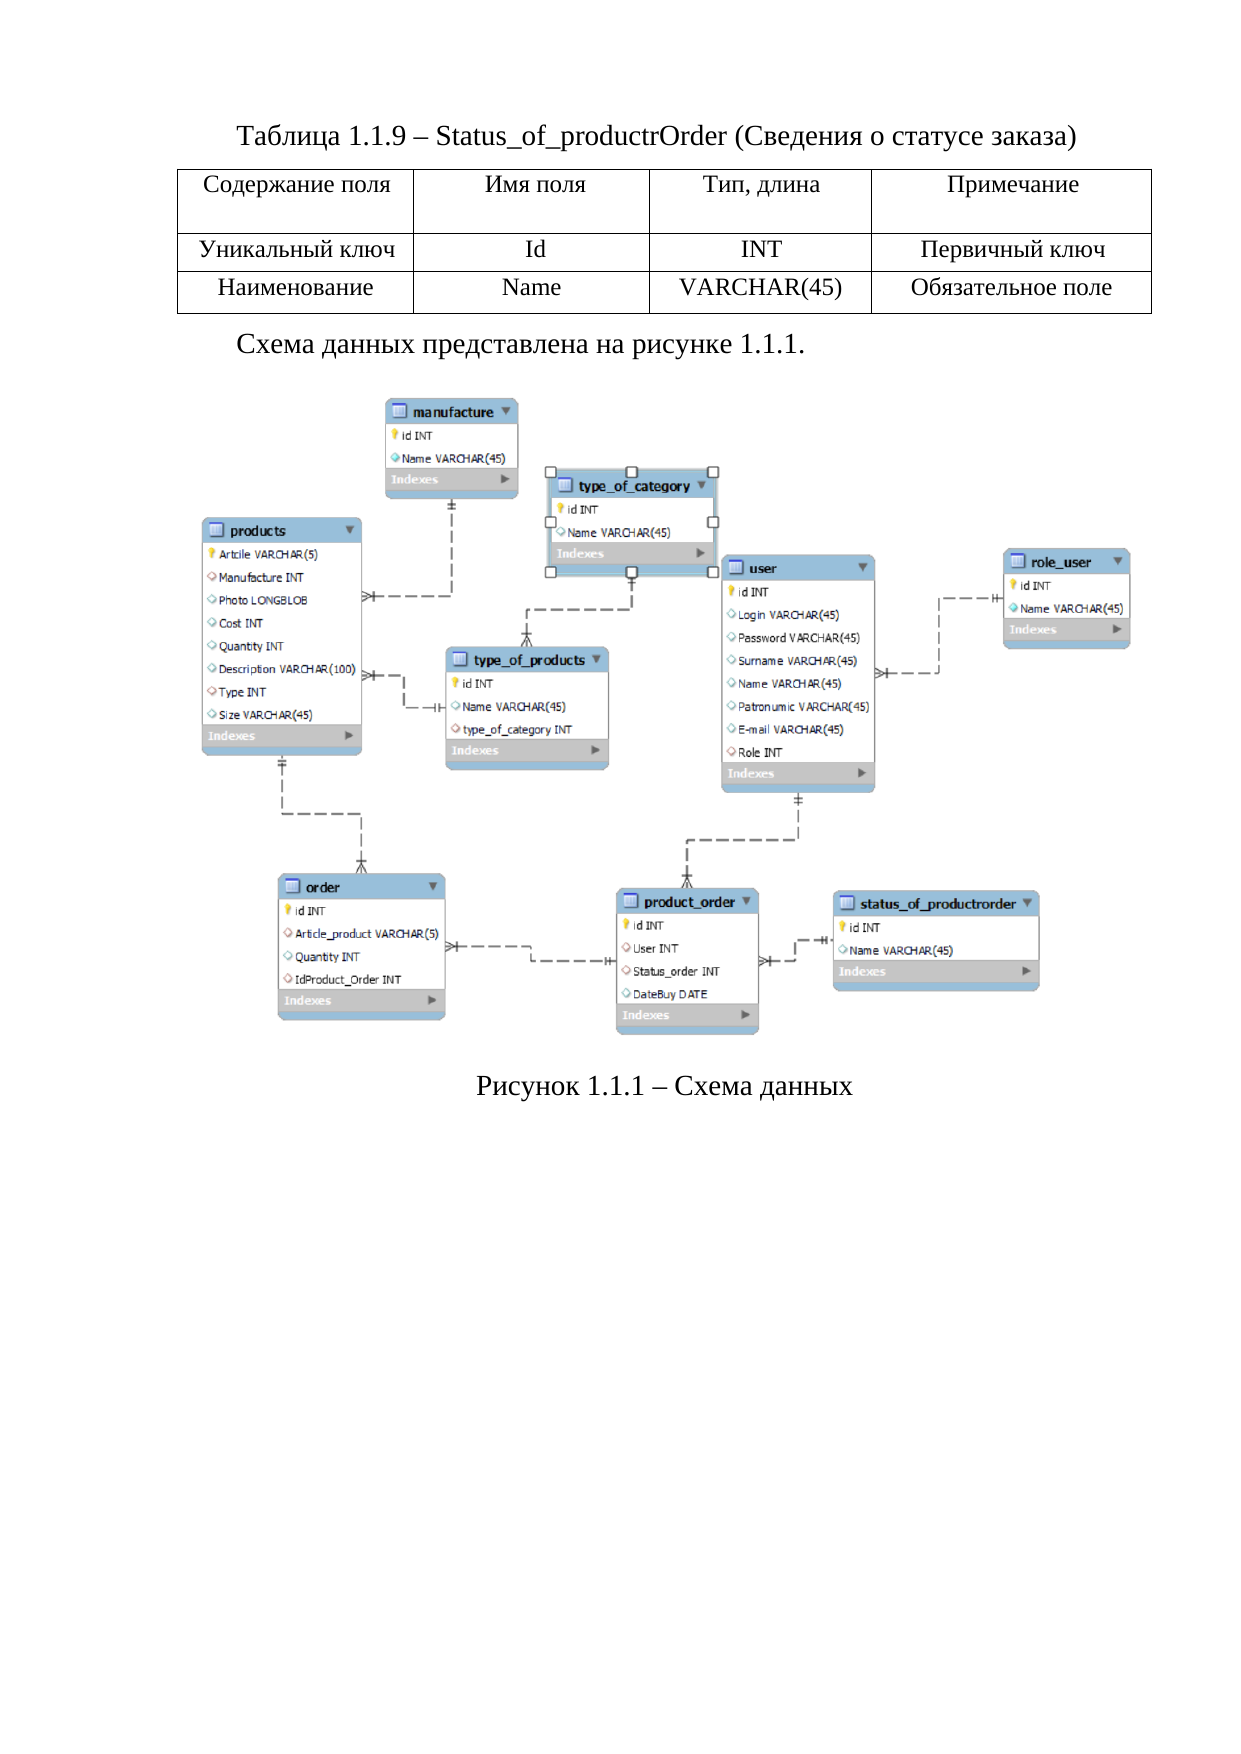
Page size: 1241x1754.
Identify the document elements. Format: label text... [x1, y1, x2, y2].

picture [177, 388, 1152, 1042]
table_cell Обязательное поле [872, 272, 1151, 312]
table_header Тип, длина [650, 170, 871, 233]
table_cell Первичный ключ [872, 234, 1151, 271]
table_cell Уникальный ключ [178, 234, 413, 271]
table_header Имя поля [414, 170, 649, 233]
table_cell Наименование [178, 272, 413, 312]
text Рисунок 1.1.1 – Схема данных [177, 1068, 1152, 1102]
table_cell INT [650, 234, 871, 271]
table_header Примечание [872, 170, 1151, 233]
table_cell Id [414, 234, 649, 271]
text Схема данных представлена на рисунке 1.1.1. [177, 326, 1152, 359]
text Таблица 1.1.9 – Status_of_productrOrder (Сведения о статусе заказа) [177, 118, 1152, 152]
table_cell VARCHAR(45) [650, 272, 871, 312]
table_cell Name [414, 272, 649, 312]
table_header Содержание поля [178, 170, 413, 233]
